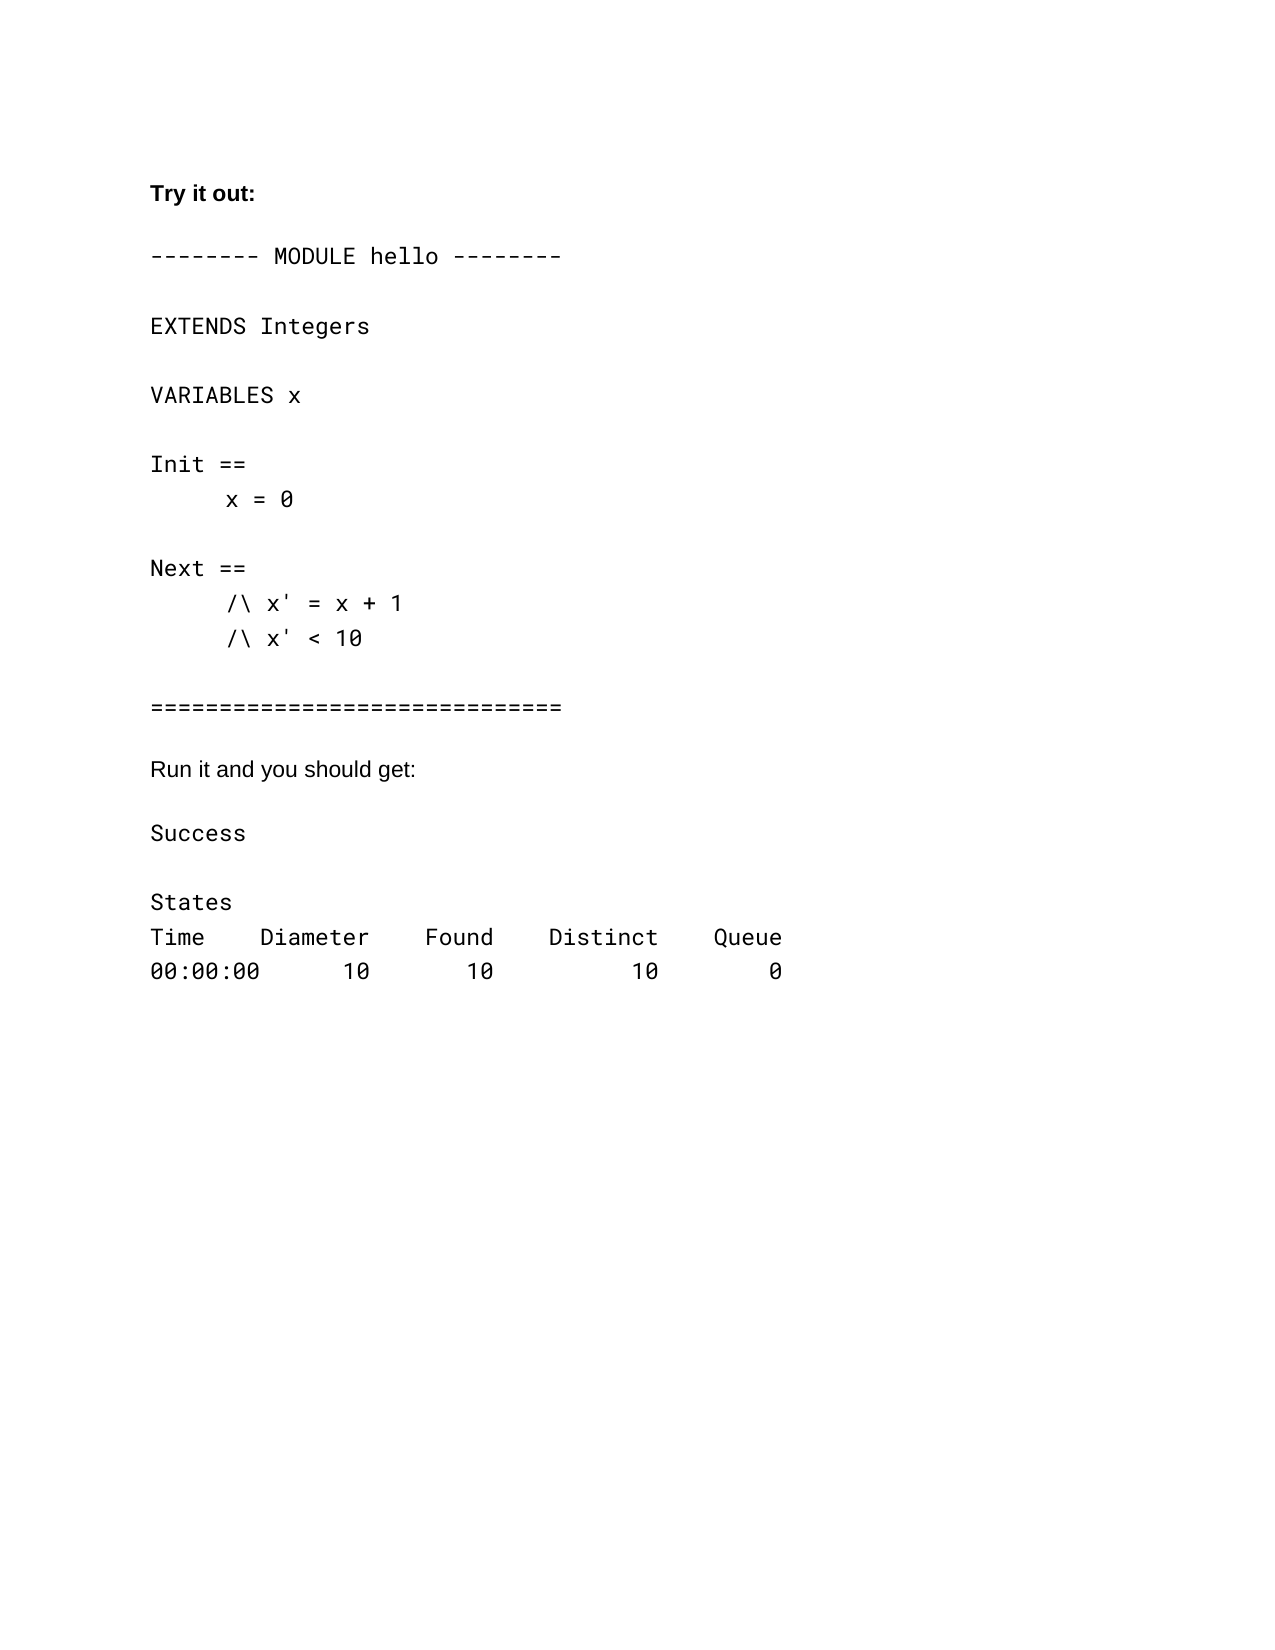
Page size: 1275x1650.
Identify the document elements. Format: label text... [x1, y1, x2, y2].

text VARIABLES x [150, 379, 1125, 409]
text Init == [150, 449, 1125, 479]
text States [150, 886, 1125, 916]
text /\ x' = x + 1 [150, 587, 1125, 618]
text x = 0 [150, 483, 1125, 514]
text Next == [150, 553, 1125, 583]
text EXTENDS Integers [150, 310, 1125, 340]
text 00:00:00 10 10 10 0 [150, 956, 1125, 986]
text Success [150, 817, 1125, 847]
text Run it and you should get: [150, 756, 1125, 783]
text -------- MODULE hello -------- [150, 241, 1125, 271]
text Try it out: [150, 180, 1125, 207]
text ============================== [150, 692, 1125, 722]
text Time Diameter Found Distinct Queue [150, 921, 1125, 951]
text /\ x' < 10 [150, 622, 1125, 652]
